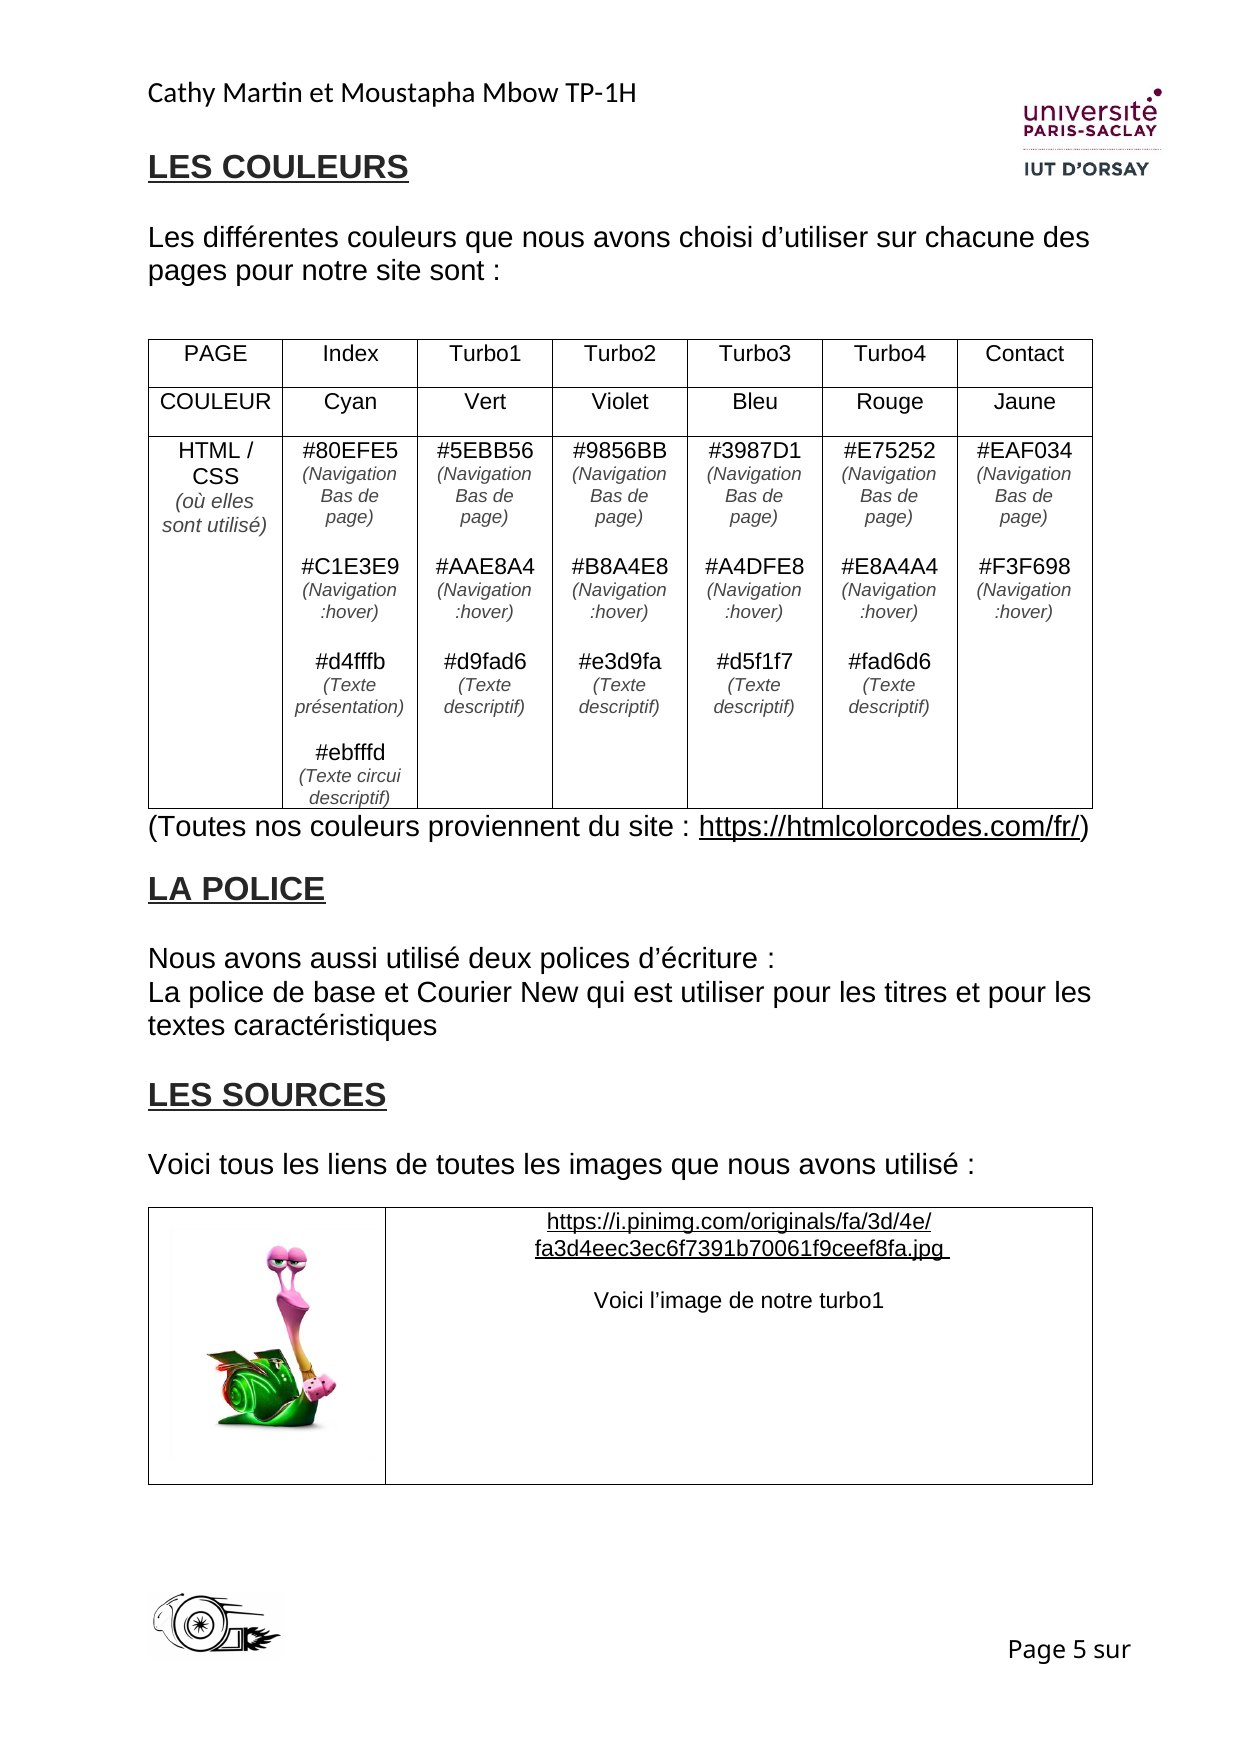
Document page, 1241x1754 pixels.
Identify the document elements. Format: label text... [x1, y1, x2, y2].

picture [147, 1590, 286, 1659]
table_cell #3987D1 (Navigation Bas de page) #A4DFE8 (Navigation :hover) #d5f1f7 (Texte descriptif) [688, 437, 822, 808]
table_cell Jaune [958, 388, 1092, 436]
table_header Turbo4 [823, 340, 957, 387]
text LA POLICE [148, 869, 1093, 907]
text Nous avons aussi utilisé deux polices d’écriture : [148, 941, 1093, 974]
table_cell Rouge [823, 388, 957, 436]
table_cell HTML / CSS (où elles sont utilisé) [149, 437, 282, 808]
table_cell Violet [553, 388, 687, 436]
table_cell Cyan [283, 388, 417, 436]
table_header Index [283, 340, 417, 387]
table_cell #80EFE5 (Navigation Bas de page) #C1E3E9 (Navigation :hover) #d4fffb (Texte présentation) #ebfffd (Texte circui descriptif) [283, 437, 417, 808]
table_header https://i.pinimg.com/originals/fa/3d/4e/fa3d4eec3ec6f7391b70061f9ceef8fa.jpg Voici l’image de notre turbo1 [386, 1208, 1092, 1484]
picture [1011, 84, 1168, 181]
table_cell Bleu [688, 388, 822, 436]
table_cell Vert [418, 388, 552, 436]
table_header Contact [958, 340, 1092, 387]
text La police de base et Courier New qui est utiliser pour les titres et pour les textes caractéristiques [148, 974, 1093, 1042]
table_cell #5EBB56 (Navigation Bas de page) #AAE8A4 (Navigation :hover) #d9fad6 (Texte descriptif) [418, 437, 552, 808]
table_cell #9856BB (Navigation Bas de page) #B8A4E8 (Navigation :hover) #e3d9fa (Texte descriptif) [553, 437, 687, 808]
table_header Turbo3 [688, 340, 822, 387]
table_cell #E75252 (Navigation Bas de page) #E8A4A4 (Navigation :hover) #fad6d6 (Texte descriptif) [823, 437, 957, 808]
picture [170, 1228, 378, 1458]
table_header PAGE [149, 340, 282, 387]
table_cell COULEUR [149, 388, 282, 436]
table_header [149, 1208, 385, 1484]
table_header Turbo1 [418, 340, 552, 387]
text Les différentes couleurs que nous avons choisi d’utiliser sur chacune des pages pour notre site sont : [148, 219, 1093, 287]
text LES COULEURS [148, 148, 1093, 186]
table_header Turbo2 [553, 340, 687, 387]
table_cell #EAF034 (Navigation Bas de page) #F3F698 (Navigation :hover) [958, 437, 1092, 808]
text LES SOURCES [148, 1075, 1093, 1114]
text (Toutes nos couleurs proviennent du site : https://htmlcolorcodes.com/fr/) [148, 809, 1093, 843]
text Voici tous les liens de toutes les images que nous avons utilisé : [148, 1147, 1093, 1181]
